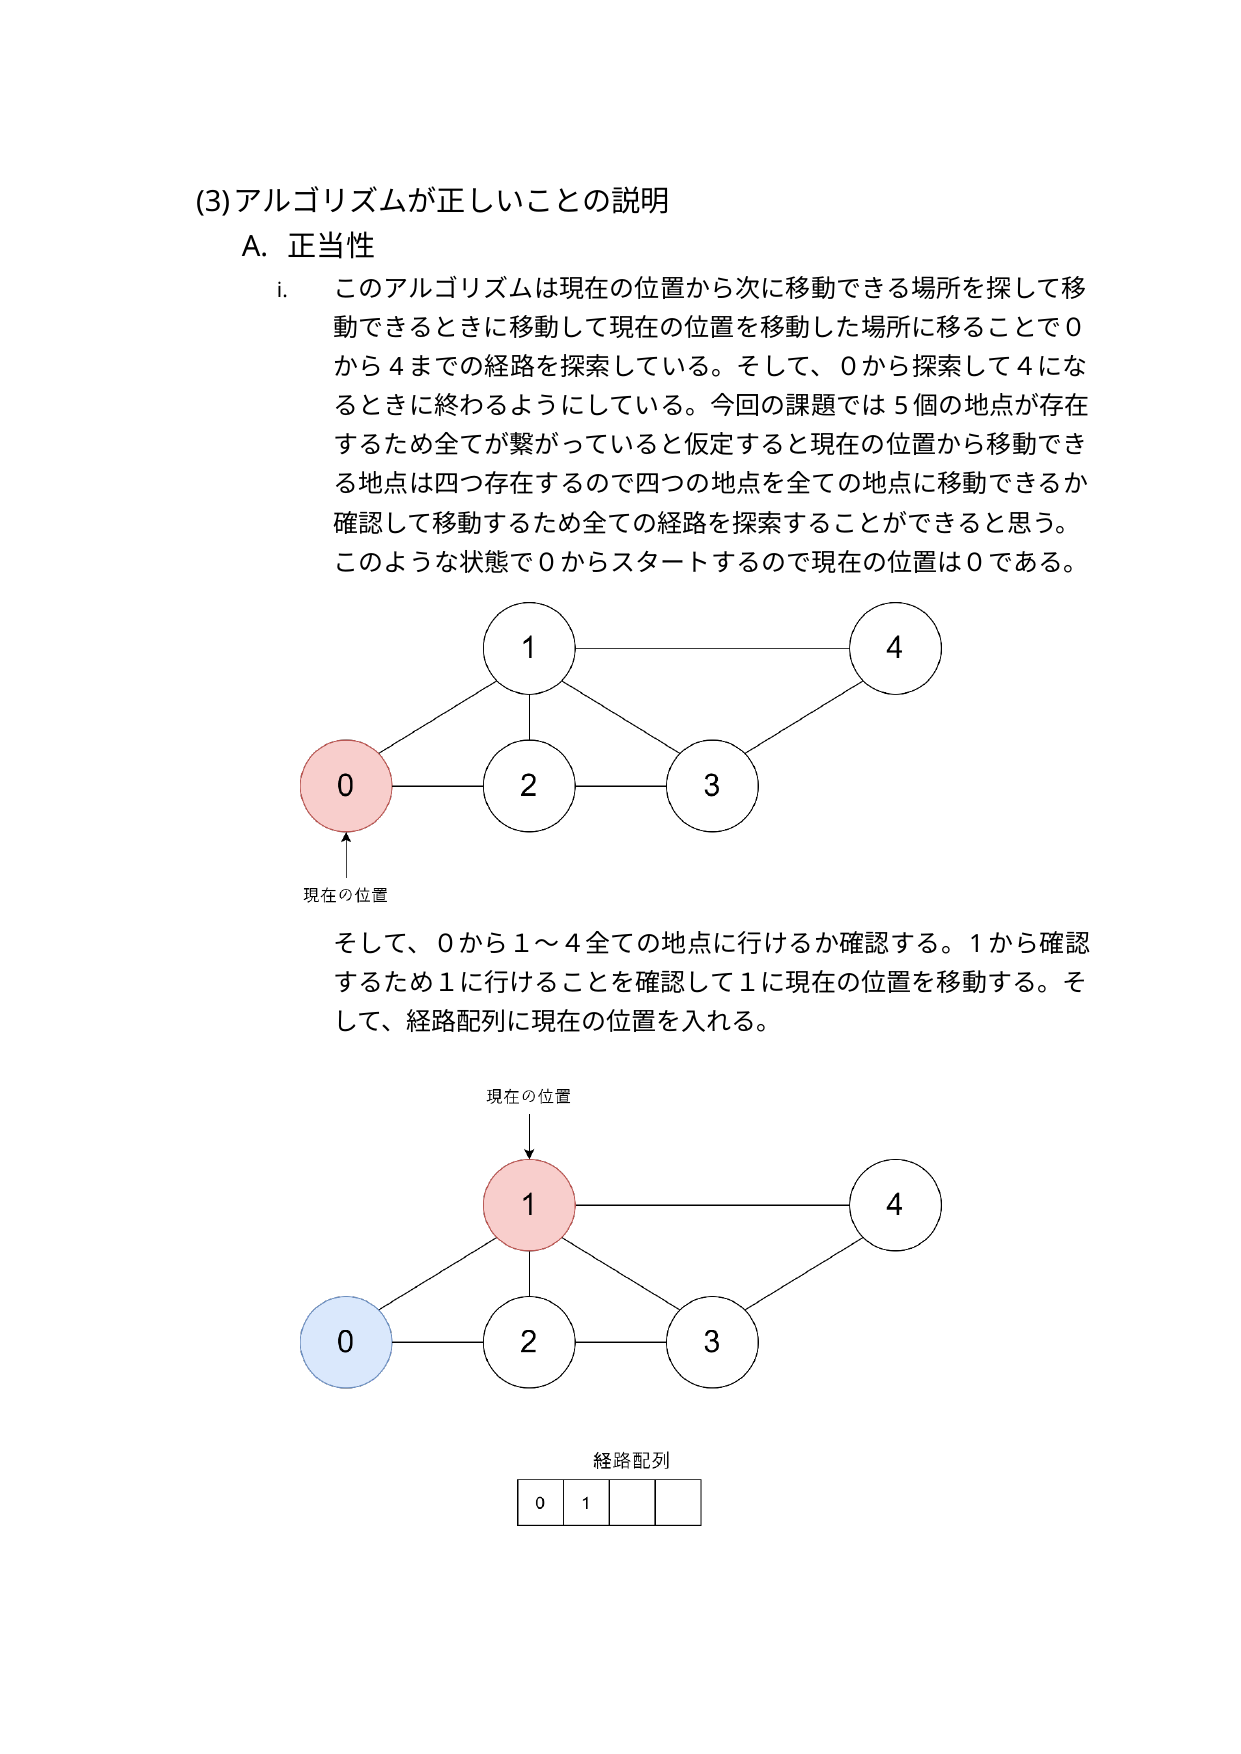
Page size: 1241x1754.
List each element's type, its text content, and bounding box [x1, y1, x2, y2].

list このアルゴリズムは現在の位置から次に移動できる場所を探して移動できるときに移動して現在の位置を移動した場所に移ることで０から4までの経路を探索している。そして、０から探索して４になるときに終わるようにしている。今回の課題では5個の地点が存在するため全てが繋がっていると仮定すると現在の位置から移動できる地点は四つ存在するので四つの地点を全ての地点に移動できるか確認して移動するため全ての経路を探索することができると思う。 [287, 269, 1090, 539]
list アルゴリズムが正しいことの説明 [196, 177, 1090, 219]
picture [288, 1067, 953, 1537]
list 正当性 [242, 223, 1090, 265]
picture [288, 590, 953, 924]
